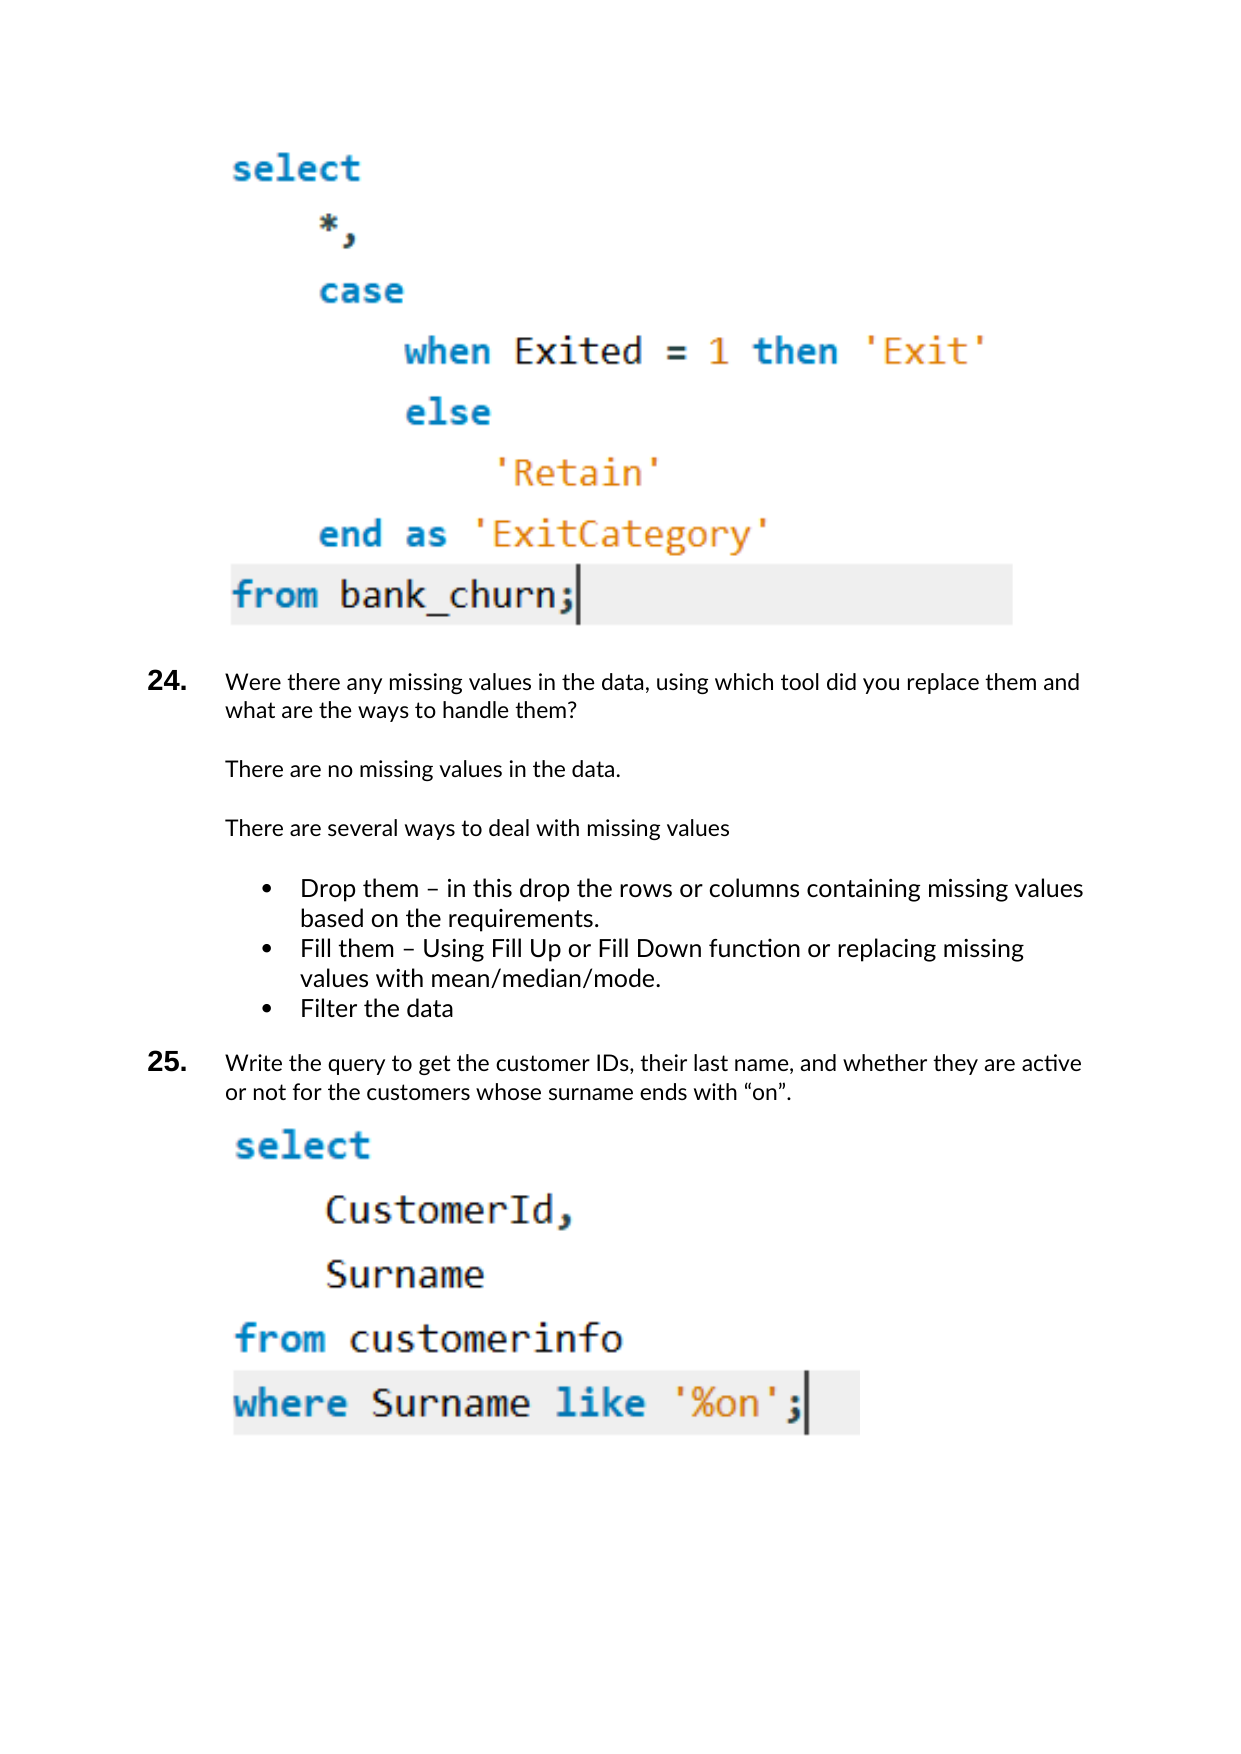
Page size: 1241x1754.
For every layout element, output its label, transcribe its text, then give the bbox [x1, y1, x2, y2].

list Were there any missing values in the data, using which tool did you replace them and what are the ways to handle them? [187, 663, 1090, 724]
text There are several ways to deal with missing values [225, 814, 1090, 841]
picture [225, 1125, 860, 1470]
list Write the query to get the customer IDs, their last name, and whether they are active or not for the customers whose surname ends with “on”. [187, 1044, 1090, 1105]
text There are no missing values in the data. [225, 755, 1090, 783]
list Fill them – Using Fill Up or Fill Down function or replacing missing values with mean/median/mode. [262, 933, 1090, 993]
list Drop them – in this drop the rows or columns containing missing values based on the requirements. [262, 873, 1090, 933]
list Filter the data [262, 993, 1090, 1023]
picture [225, 150, 1013, 632]
